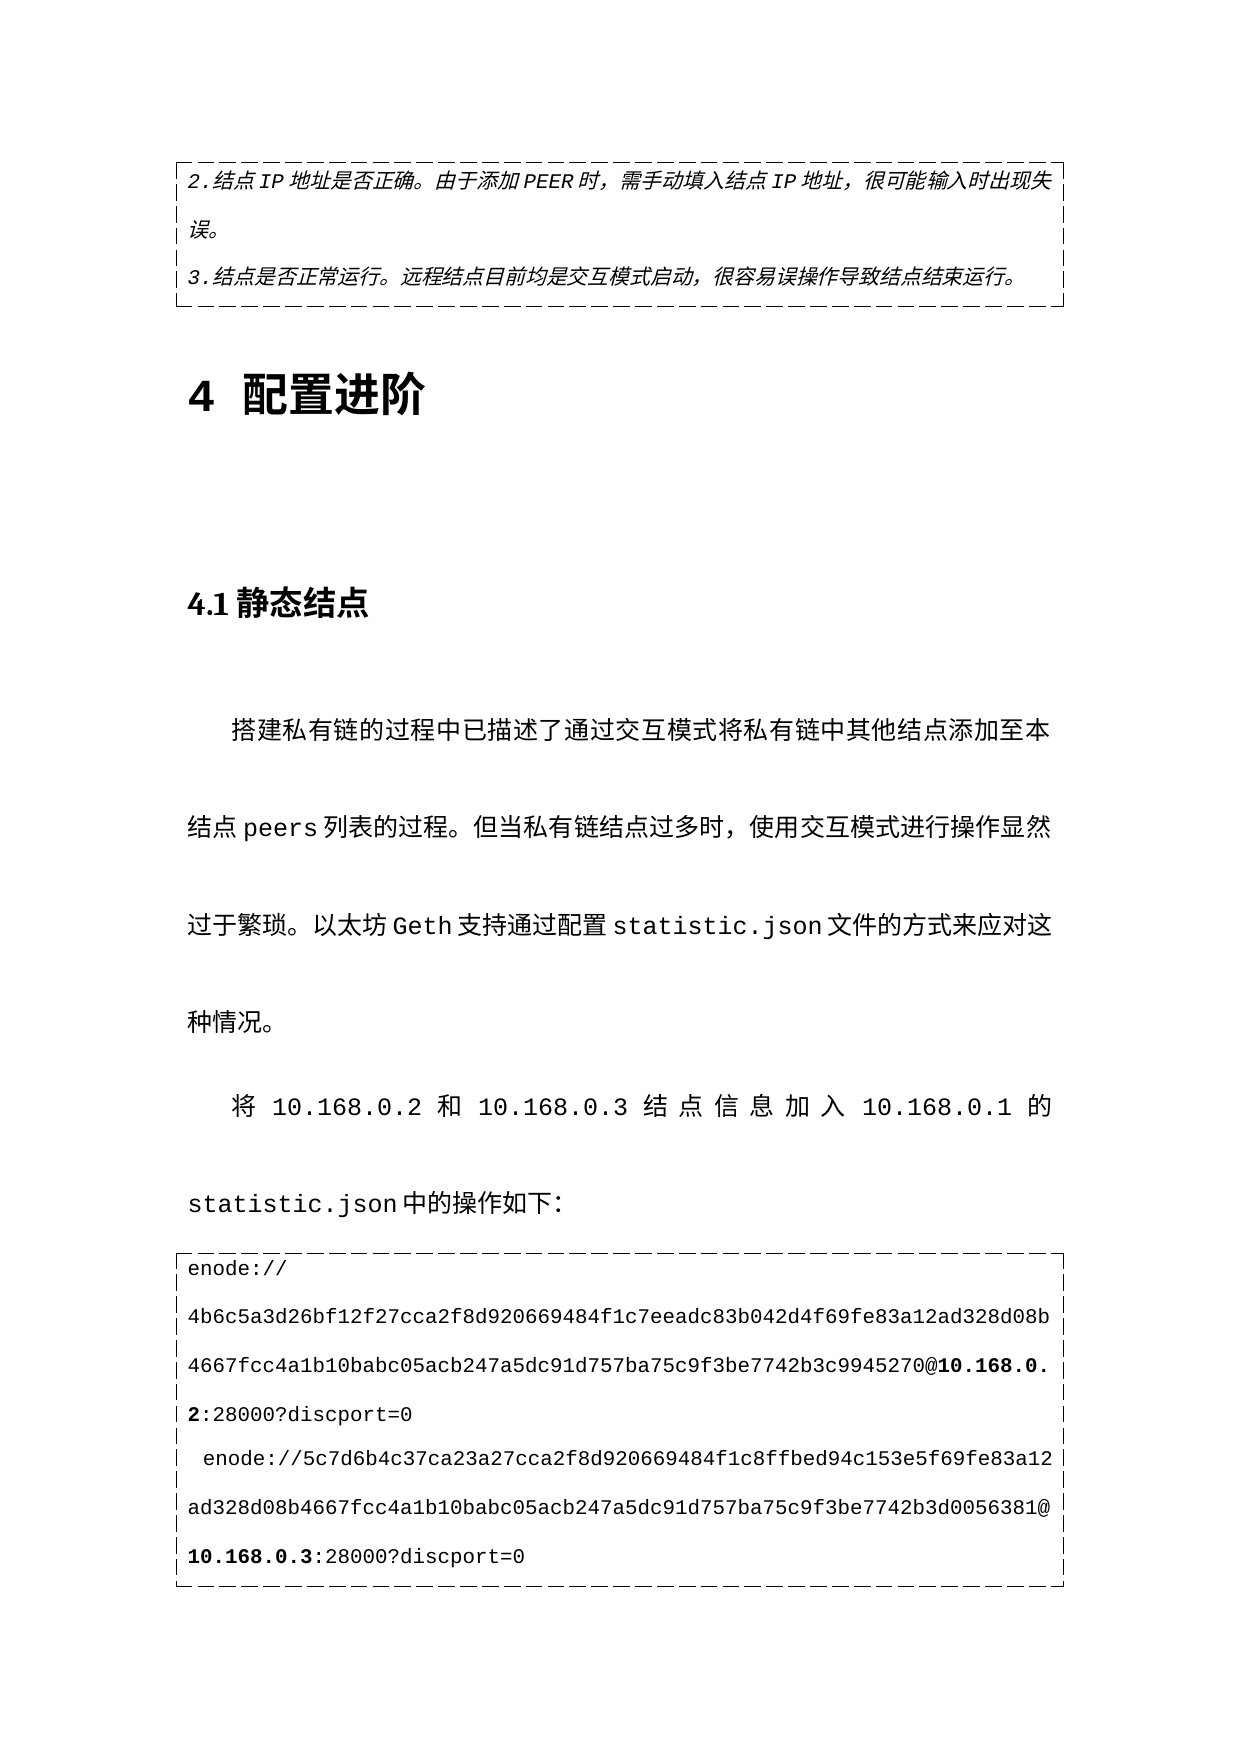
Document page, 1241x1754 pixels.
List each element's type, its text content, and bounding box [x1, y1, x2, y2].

table_header enode://4b6c5a3d26bf12f27cca2f8d920669484f1c7eeadc83b042d4f69fe83a12ad328d08b4667fcc4a1b10babc05acb247a5dc91d757ba75c9f3be7742b3c9945270@10.168.0.2:28000?discport=0 enode://5c7d6b4c37ca23a27cca2f8d920669484f1c8ffbed94c153e5f69fe83a12ad328d08b4667fcc4a1b10babc05acb247a5dc91d757ba75c9f3be7742b3d0056381@10.168.0.3:28000?discport=0 [176, 1253, 1064, 1586]
text 将10.168.0.2和10.168.0.3结点信息加入10.168.0.1的statistic.json中的操作如下： [187, 1072, 1053, 1234]
subtitle 4.1 静态结点 [187, 569, 1053, 634]
subtitle 4 配置进阶 [187, 343, 1053, 440]
text 搭建私有链的过程中已描述了通过交互模式将私有链中其他结点添加至本结点peers列表的过程。但当私有链结点过多时，使用交互模式进行操作显然过于繁琐。以太坊Geth支持通过配置statistic.json文件的方式来应对这种情况。 [187, 696, 1053, 1053]
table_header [176, 162, 1064, 306]
